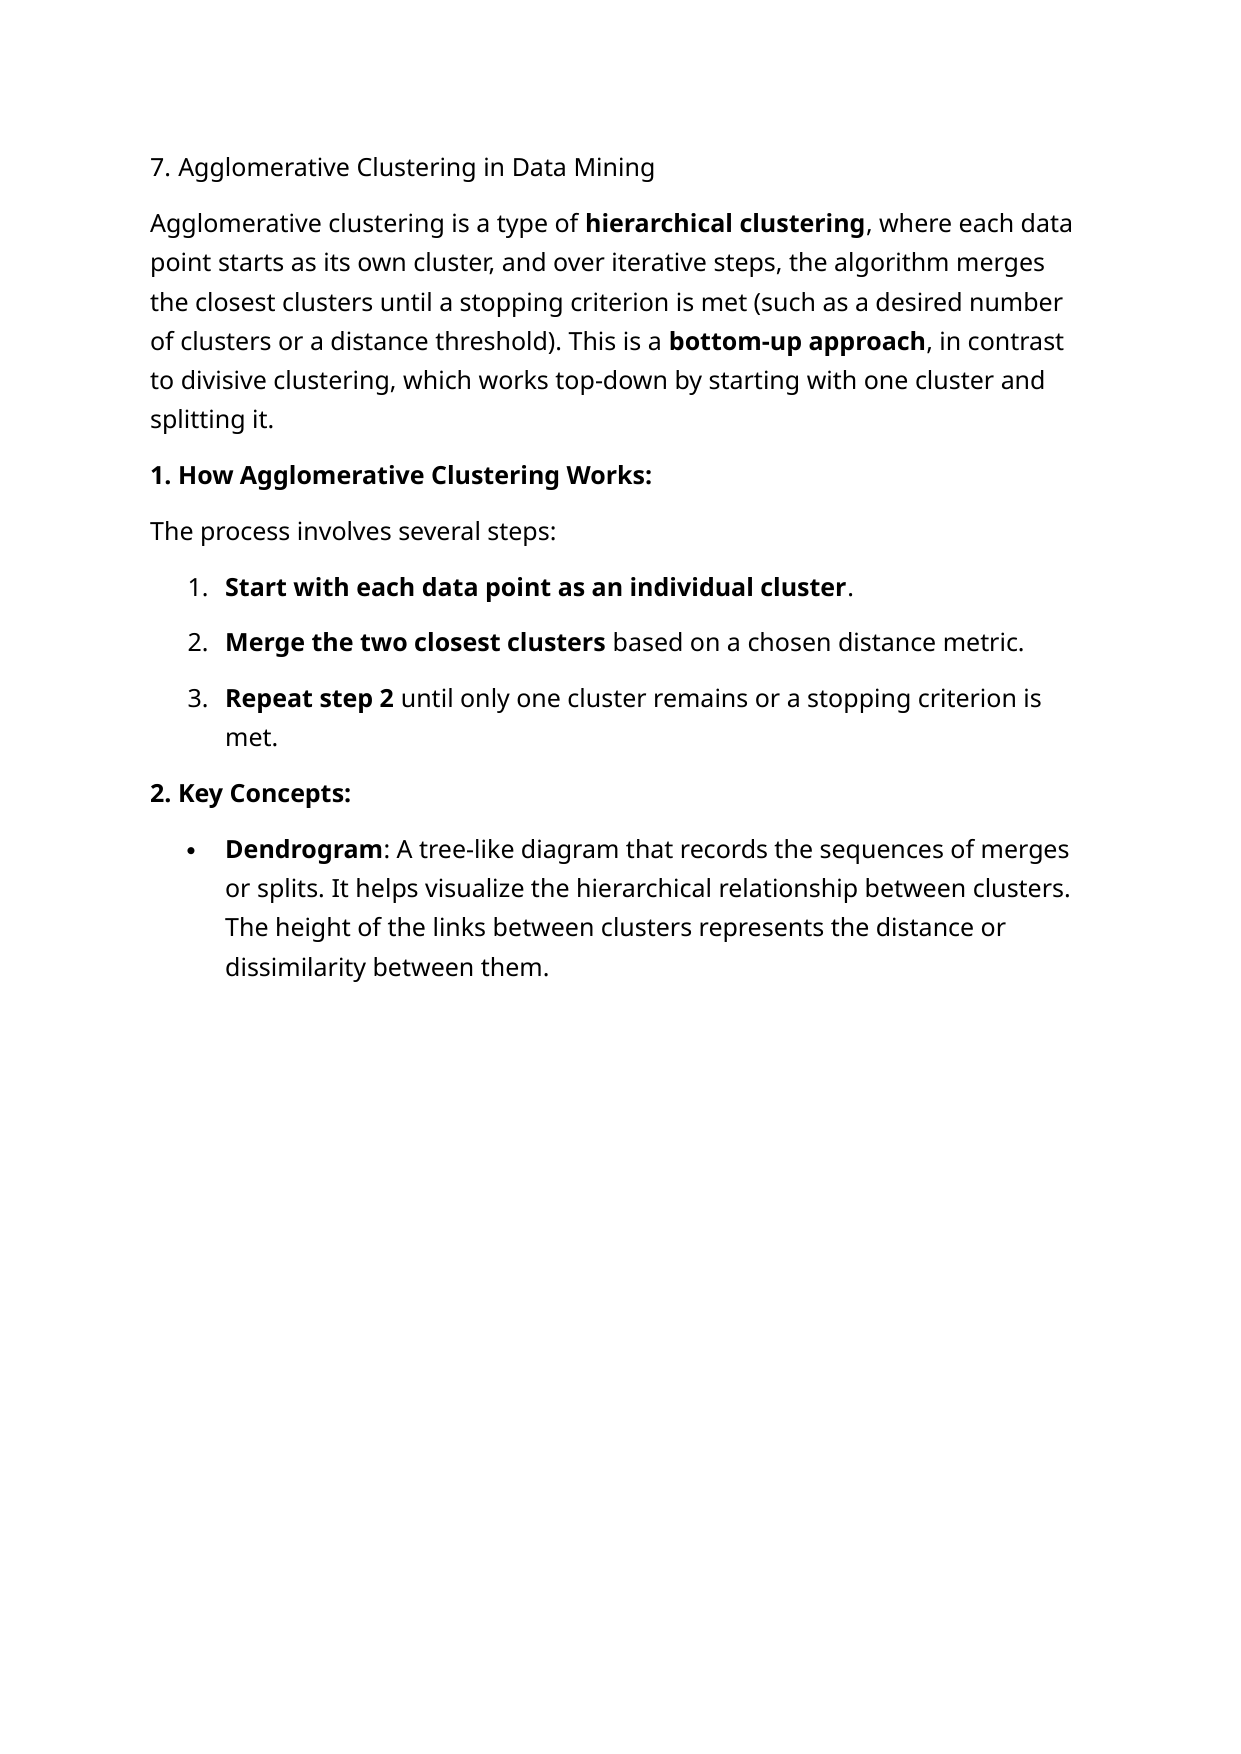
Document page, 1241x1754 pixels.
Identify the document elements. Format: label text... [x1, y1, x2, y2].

list Dendrogram: A tree-like diagram that records the sequences of merges or splits. It helps visualize the hierarchical relationship between clusters. The height of the links between clusters represents the distance or dissimilarity between them. [187, 832, 1090, 983]
text 7. Agglomerative Clustering in Data Mining [150, 150, 1090, 184]
text 1. How Agglomerative Clustering Works: [150, 457, 1090, 492]
text 2. Key Concepts: [150, 776, 1090, 810]
list Start with each data point as an individual cluster. [187, 569, 1090, 603]
list Repeat step 2 until only one cluster remains or a stopping criterion is met. [187, 681, 1090, 754]
text The process involves several steps: [150, 513, 1090, 547]
text Agglomerative clustering is a type of hierarchical clustering, where each data point starts as its own cluster, and over iterative steps, the algorithm merges the closest clusters until a stopping criterion is met (such as a desired number of clusters or a distance threshold). This is a bottom-up approach, in contrast to divisive clustering, which works top-down by starting with one cluster and splitting it. [150, 206, 1090, 436]
list Merge the two closest clusters based on a chosen distance metric. [187, 625, 1090, 659]
